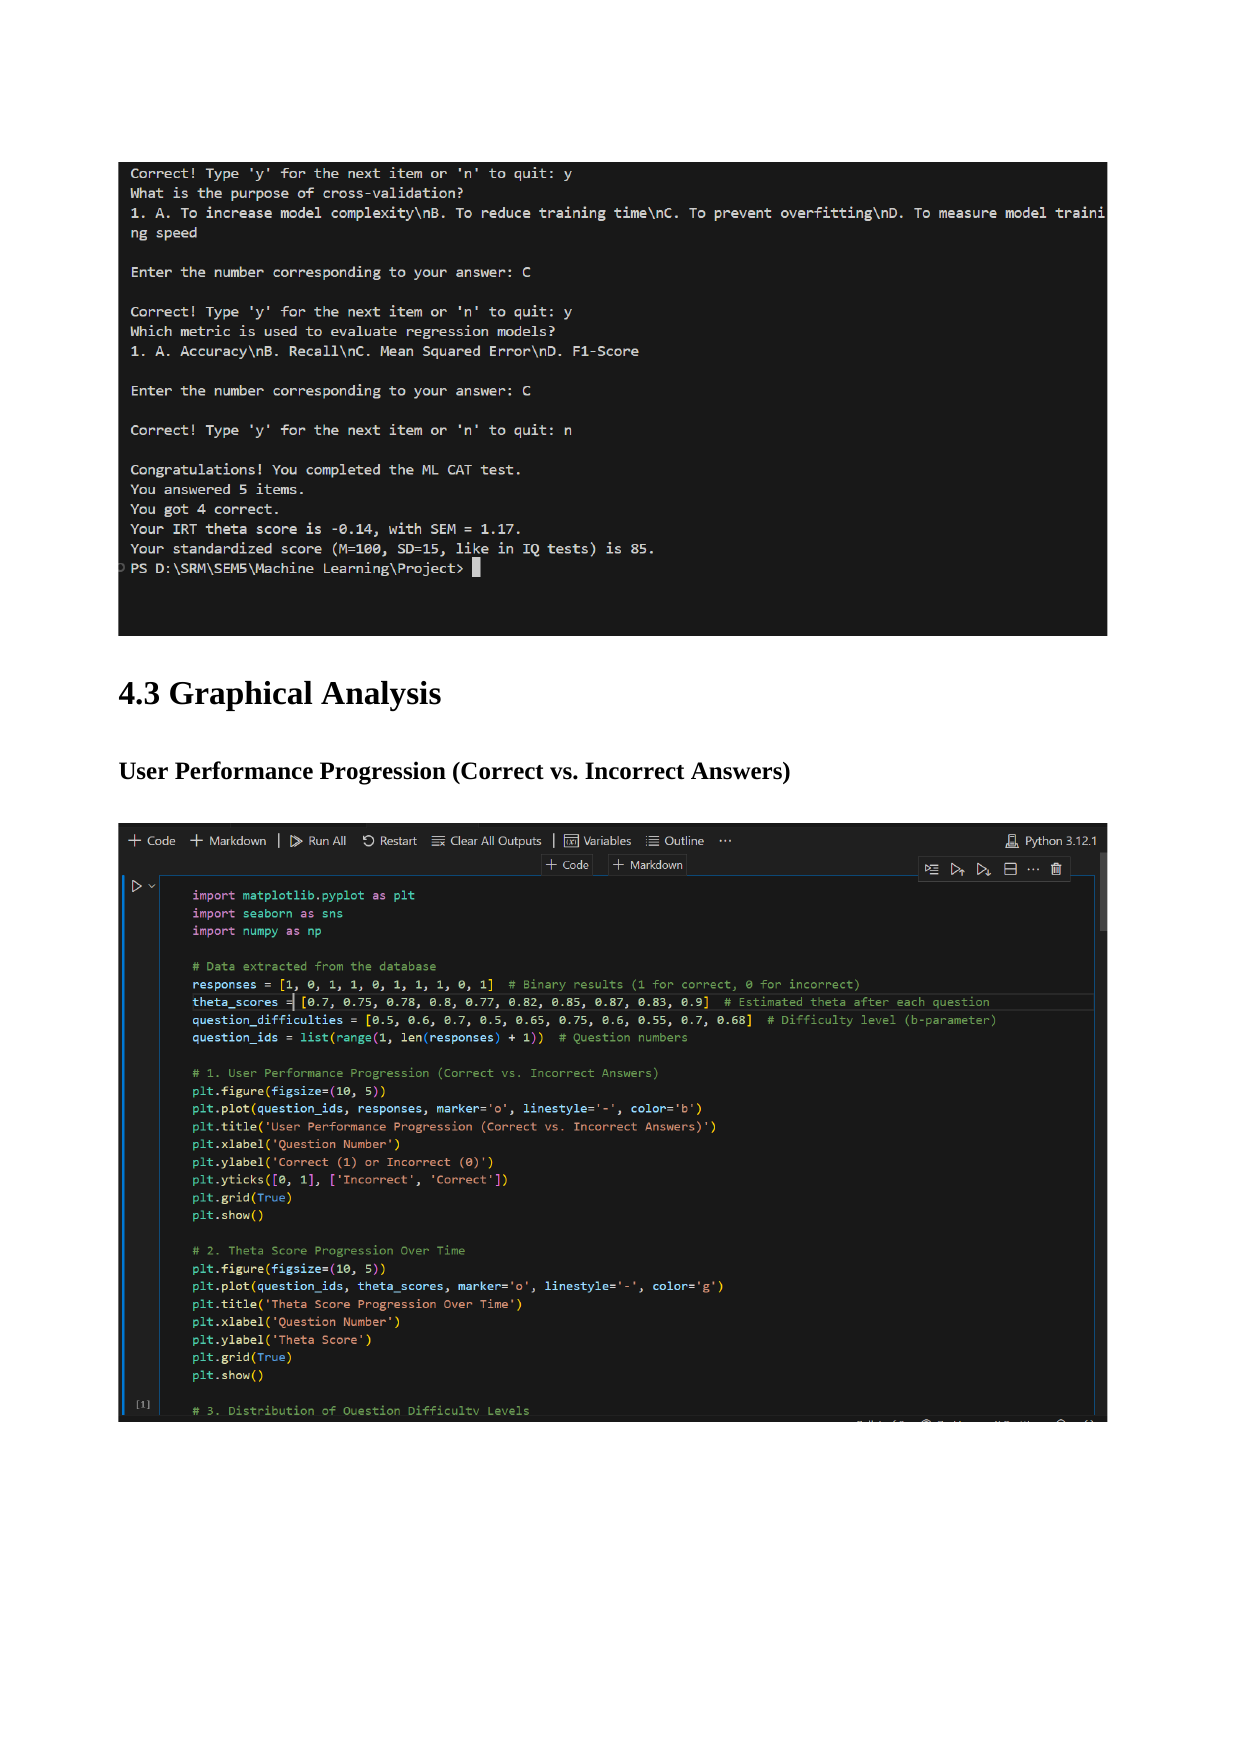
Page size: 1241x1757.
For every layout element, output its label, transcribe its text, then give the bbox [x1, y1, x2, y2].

picture [118, 162, 1108, 636]
picture [118, 823, 1108, 1422]
text User Performance Progression (Correct vs. Incorrect Answers) [118, 756, 1108, 784]
subtitle 4.3 Graphical Analysis [118, 673, 1108, 712]
